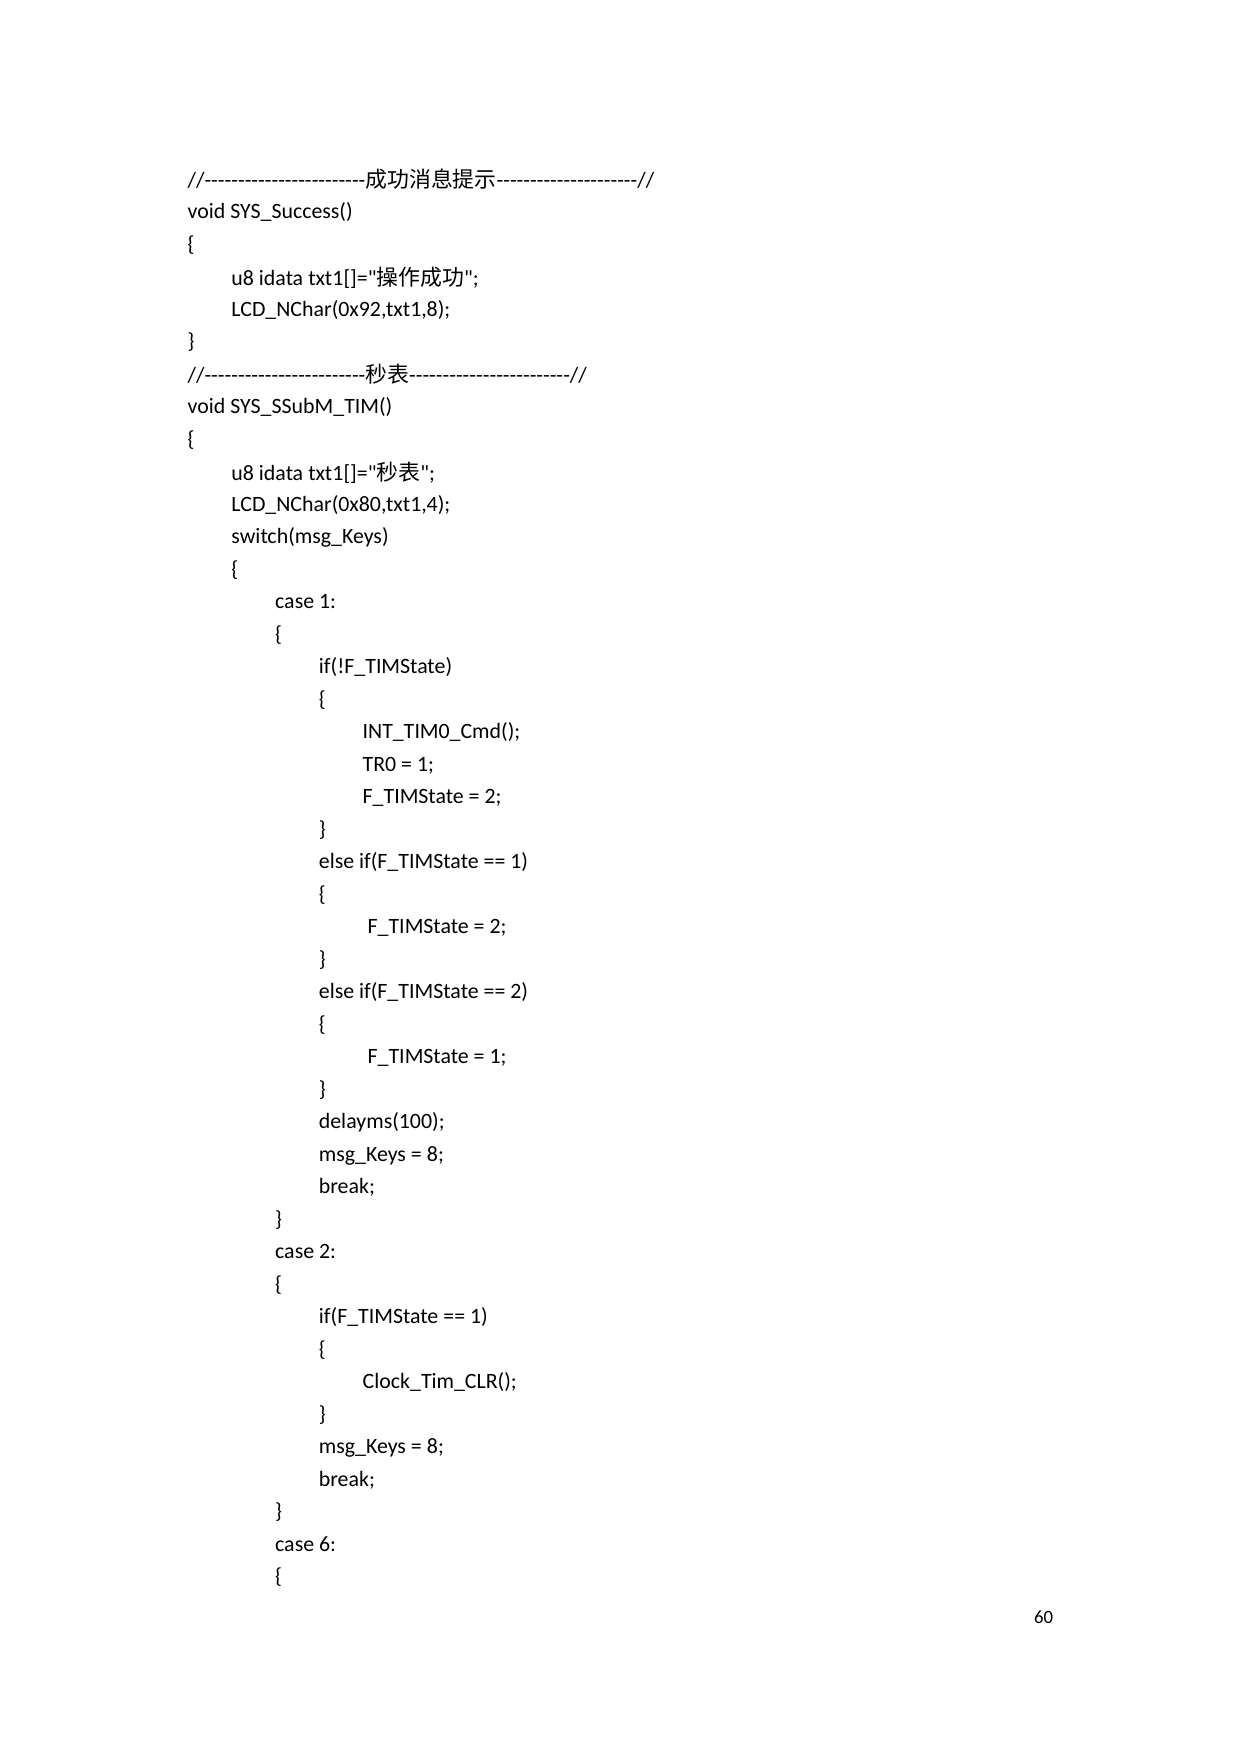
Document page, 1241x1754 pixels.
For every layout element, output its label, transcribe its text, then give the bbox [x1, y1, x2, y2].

text case 2: [187, 1234, 1053, 1267]
text break; [187, 1462, 1053, 1494]
text } [187, 942, 1053, 974]
text } [187, 1397, 1053, 1429]
text delayms(100); [187, 1104, 1053, 1137]
text case 6: [187, 1527, 1053, 1559]
text u8 idata txt1[]="秒表"; [187, 454, 1053, 487]
text F_TIMState = 1; [187, 1039, 1053, 1072]
text { [187, 877, 1053, 909]
text F_TIMState = 2; [187, 779, 1053, 812]
text case 1: [187, 584, 1053, 617]
text { [187, 1267, 1053, 1299]
text else if(F_TIMState == 1) [187, 844, 1053, 877]
text { [187, 227, 1053, 259]
text void SYS_Success() [187, 194, 1053, 227]
text { [187, 1332, 1053, 1364]
text } [187, 324, 1053, 357]
text //------------------------成功消息提示---------------------// [187, 162, 1053, 194]
text { [187, 617, 1053, 649]
text { [187, 682, 1053, 714]
text F_TIMState = 2; [187, 909, 1053, 942]
text if(F_TIMState == 1) [187, 1299, 1053, 1332]
text { [187, 422, 1053, 454]
text msg_Keys = 8; [187, 1137, 1053, 1169]
text u8 idata txt1[]="操作成功"; [187, 259, 1053, 292]
text } [187, 1202, 1053, 1234]
text TR0 = 1; [187, 747, 1053, 779]
text //------------------------秒表------------------------// [187, 357, 1053, 389]
text { [187, 552, 1053, 584]
text LCD_NChar(0x92,txt1,8); [187, 292, 1053, 324]
text { [187, 1559, 1053, 1592]
text LCD_NChar(0x80,txt1,4); [187, 487, 1053, 519]
text Clock_Tim_CLR(); [187, 1364, 1053, 1397]
text INT_TIM0_Cmd(); [187, 714, 1053, 747]
text void SYS_SSubM_TIM() [187, 389, 1053, 422]
text } [187, 1072, 1053, 1104]
text else if(F_TIMState == 2) [187, 974, 1053, 1007]
text } [187, 1494, 1053, 1527]
text msg_Keys = 8; [187, 1429, 1053, 1462]
text { [187, 1007, 1053, 1039]
text if(!F_TIMState) [187, 649, 1053, 682]
text switch(msg_Keys) [187, 519, 1053, 552]
text break; [187, 1169, 1053, 1202]
text } [187, 812, 1053, 844]
